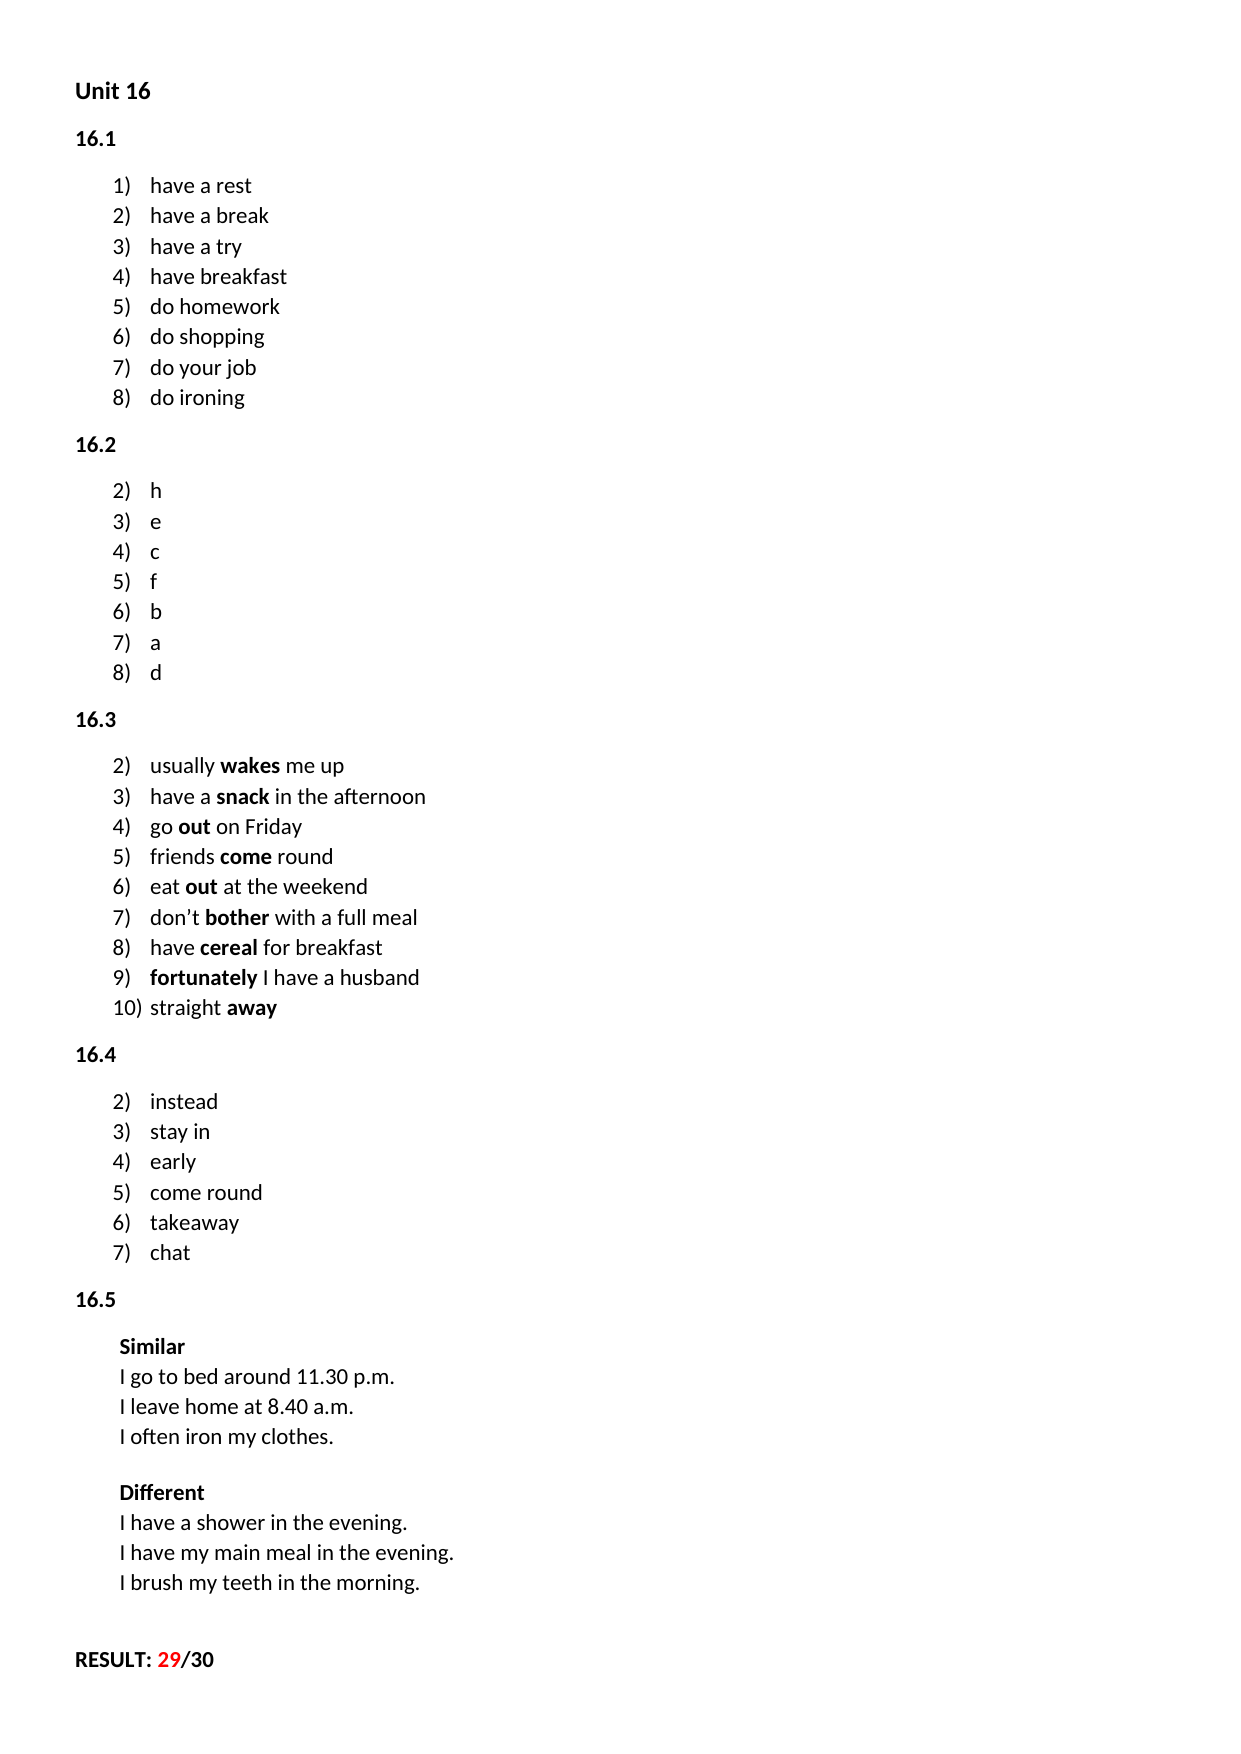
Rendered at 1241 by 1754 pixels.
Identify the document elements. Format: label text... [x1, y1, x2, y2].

list usually wakes me up [112, 752, 1165, 780]
text Similar [119, 1332, 1165, 1360]
list a [112, 628, 1165, 656]
list have a rest [112, 171, 1165, 199]
list d [112, 658, 1165, 686]
list have cereal for breakfast [112, 933, 1165, 961]
list instead [112, 1087, 1165, 1115]
text 16.5 [75, 1285, 1165, 1313]
list b [112, 597, 1165, 626]
list do ironing [112, 383, 1165, 411]
text I brush my teeth in the morning. [119, 1568, 1165, 1596]
list e [112, 507, 1165, 535]
text 16.2 [75, 430, 1165, 458]
text 16.4 [75, 1040, 1165, 1068]
list do homework [112, 292, 1165, 320]
list come round [112, 1178, 1165, 1206]
list do shopping [112, 322, 1165, 351]
text I have my main meal in the evening. [119, 1538, 1165, 1566]
text RESULT: 29/30 [75, 1645, 1165, 1673]
text 16.3 [75, 705, 1165, 733]
list straight away [112, 993, 1165, 1021]
list chat [112, 1238, 1165, 1266]
text Different [119, 1478, 1165, 1506]
list early [112, 1147, 1165, 1176]
list have a break [112, 202, 1165, 230]
list go out on Friday [112, 812, 1165, 840]
list have a try [112, 232, 1165, 260]
list friends come round [112, 842, 1165, 870]
list takeaway [112, 1208, 1165, 1236]
list have a snack in the afternoon [112, 782, 1165, 810]
list c [112, 537, 1165, 565]
text I leave home at 8.40 a.m. [119, 1392, 1165, 1420]
text 16.1 [75, 124, 1165, 153]
list have breakfast [112, 262, 1165, 290]
list don’t bother with a full meal [112, 903, 1165, 931]
list fortunately I have a husband [112, 963, 1165, 991]
list stay in [112, 1117, 1165, 1145]
list h [112, 477, 1165, 505]
text I go to bed around 11.30 p.m. [119, 1362, 1165, 1390]
text I often iron my clothes. [119, 1422, 1165, 1451]
list f [112, 567, 1165, 595]
text I have a shower in the evening. [119, 1508, 1165, 1536]
text Unit 16 [75, 75, 1165, 106]
list do your job [112, 353, 1165, 381]
list eat out at the weekend [112, 872, 1165, 901]
